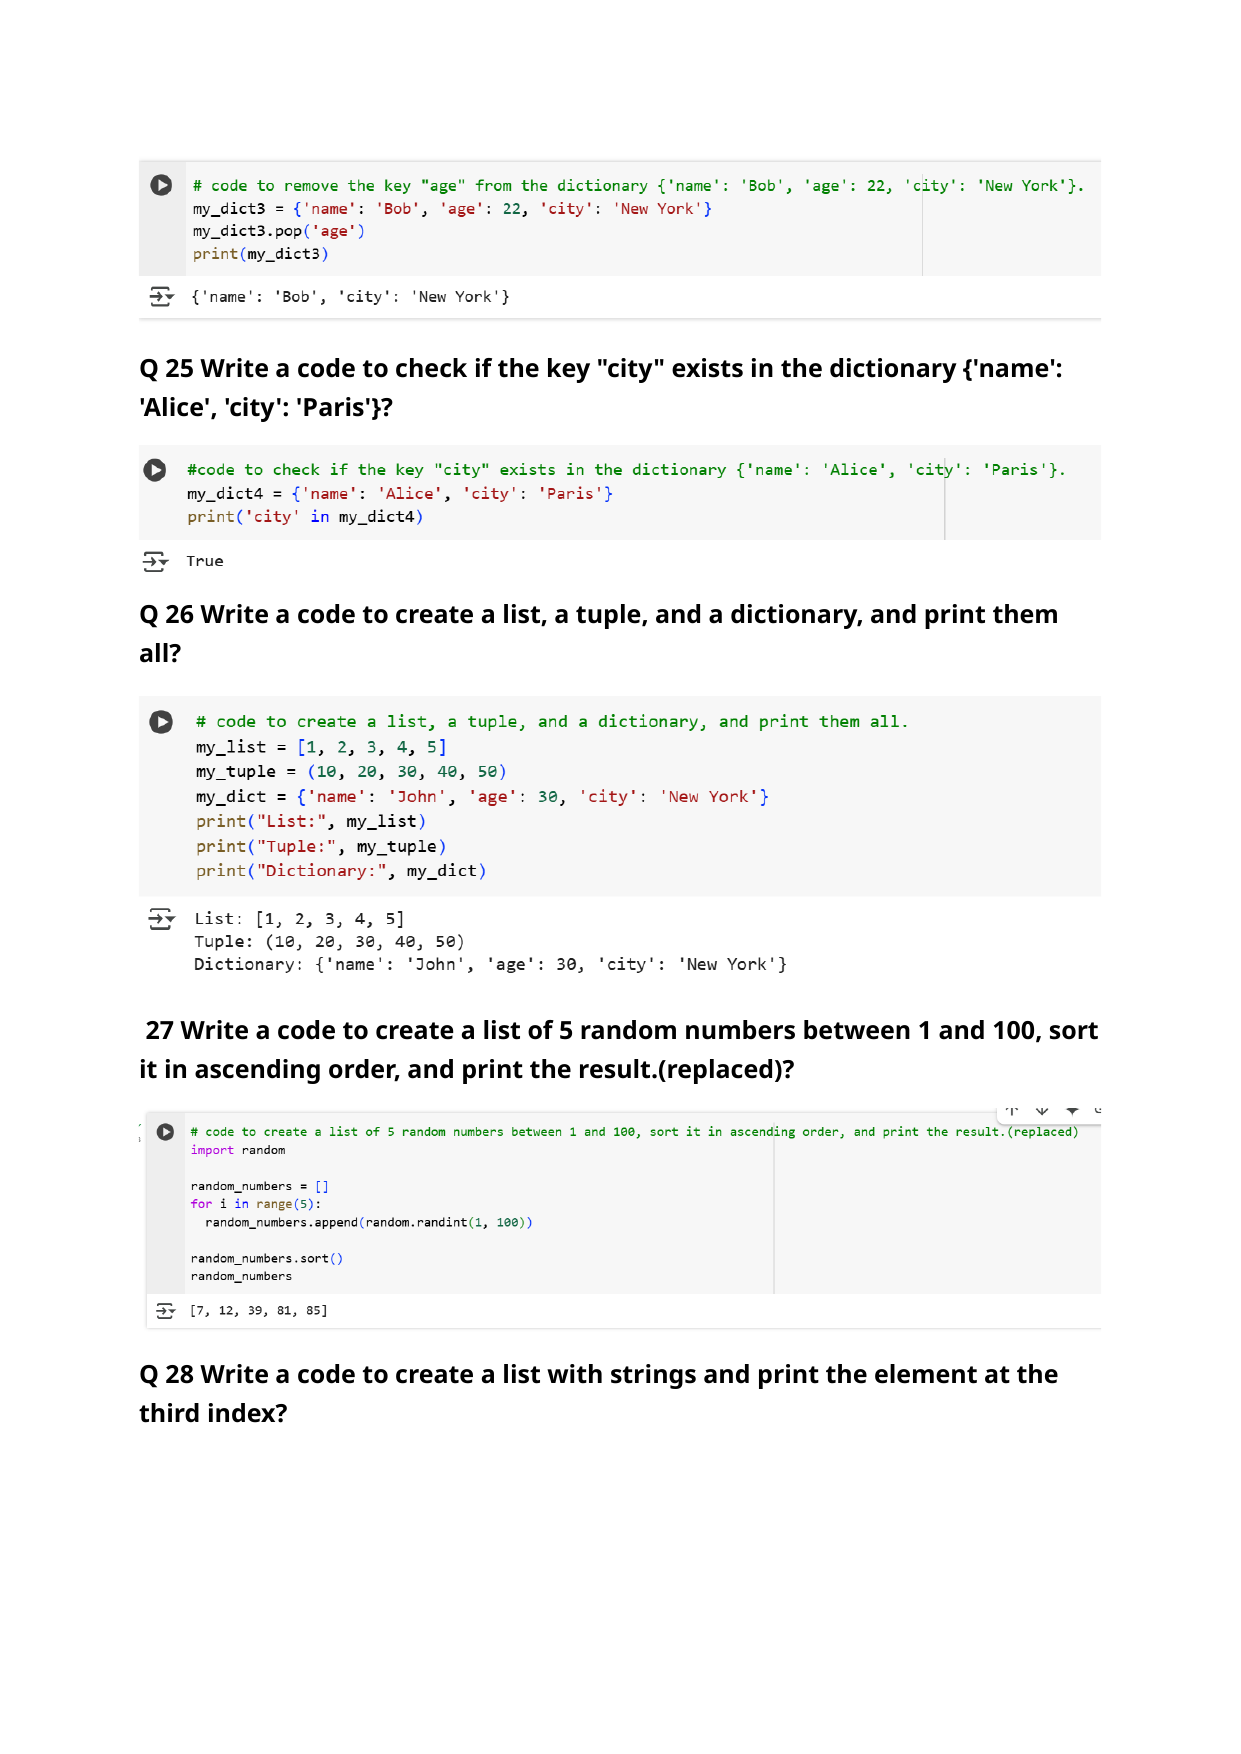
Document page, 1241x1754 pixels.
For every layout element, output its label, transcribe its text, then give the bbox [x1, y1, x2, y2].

text Q 25 Write a code to check if the key "city" exists in the dictionary {'name': 'Alice', 'city': 'Paris'}? [139, 351, 1101, 424]
text Q 26 Write a code to create a list, a tuple, and a dictionary, and print them all? [139, 596, 1101, 670]
picture [138, 150, 1102, 329]
text 27 Write a code to create a list of 5 random numbers between 1 and 100, sort it in ascending order, and print the result.(replaced)? [139, 1013, 1101, 1086]
picture [138, 1108, 1102, 1335]
picture [138, 691, 1102, 992]
text Q 28 Write a code to create a list with strings and print the element at the third index? [139, 1356, 1101, 1430]
picture [138, 445, 1102, 575]
